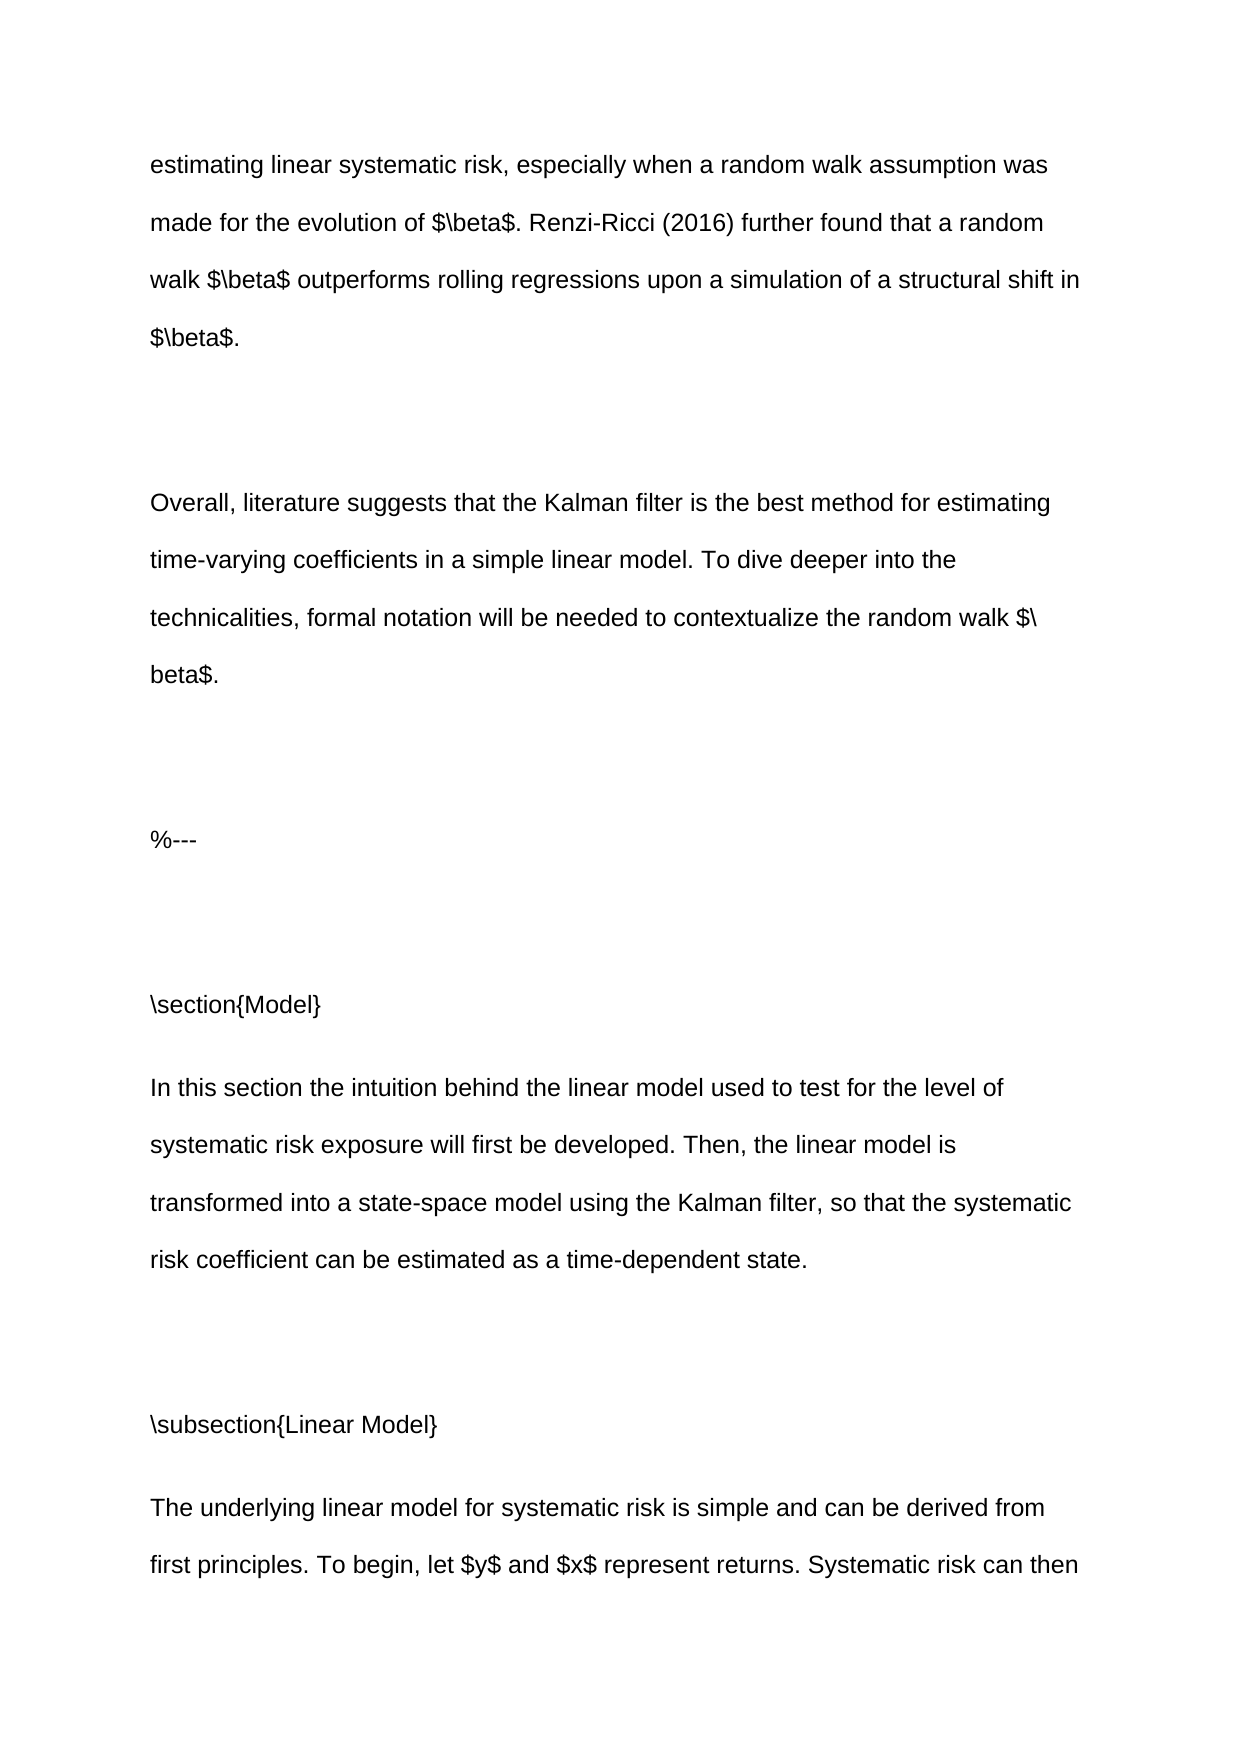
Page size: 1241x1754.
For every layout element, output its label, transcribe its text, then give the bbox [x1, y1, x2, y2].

text Overall, literature suggests that the Kalman filter is the best method for estimating time-varying coefficients in a simple linear model. To dive deeper into the technicalities, formal notation will be needed to contextualize the random walk $\beta$. [150, 487, 1090, 689]
text In this section the intuition behind the linear model used to test for the level of systematic risk exposure will first be developed. Then, the linear model is transformed into a state-space model using the Kalman filter, so that the systematic risk coefficient can be estimated as a time-dependent state. [150, 1072, 1090, 1274]
text \section{Model} [150, 990, 1090, 1019]
text %--- [150, 825, 1090, 854]
text \subsection{Linear Model} [150, 1410, 1090, 1439]
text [150, 1492, 1090, 1579]
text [150, 150, 1090, 351]
